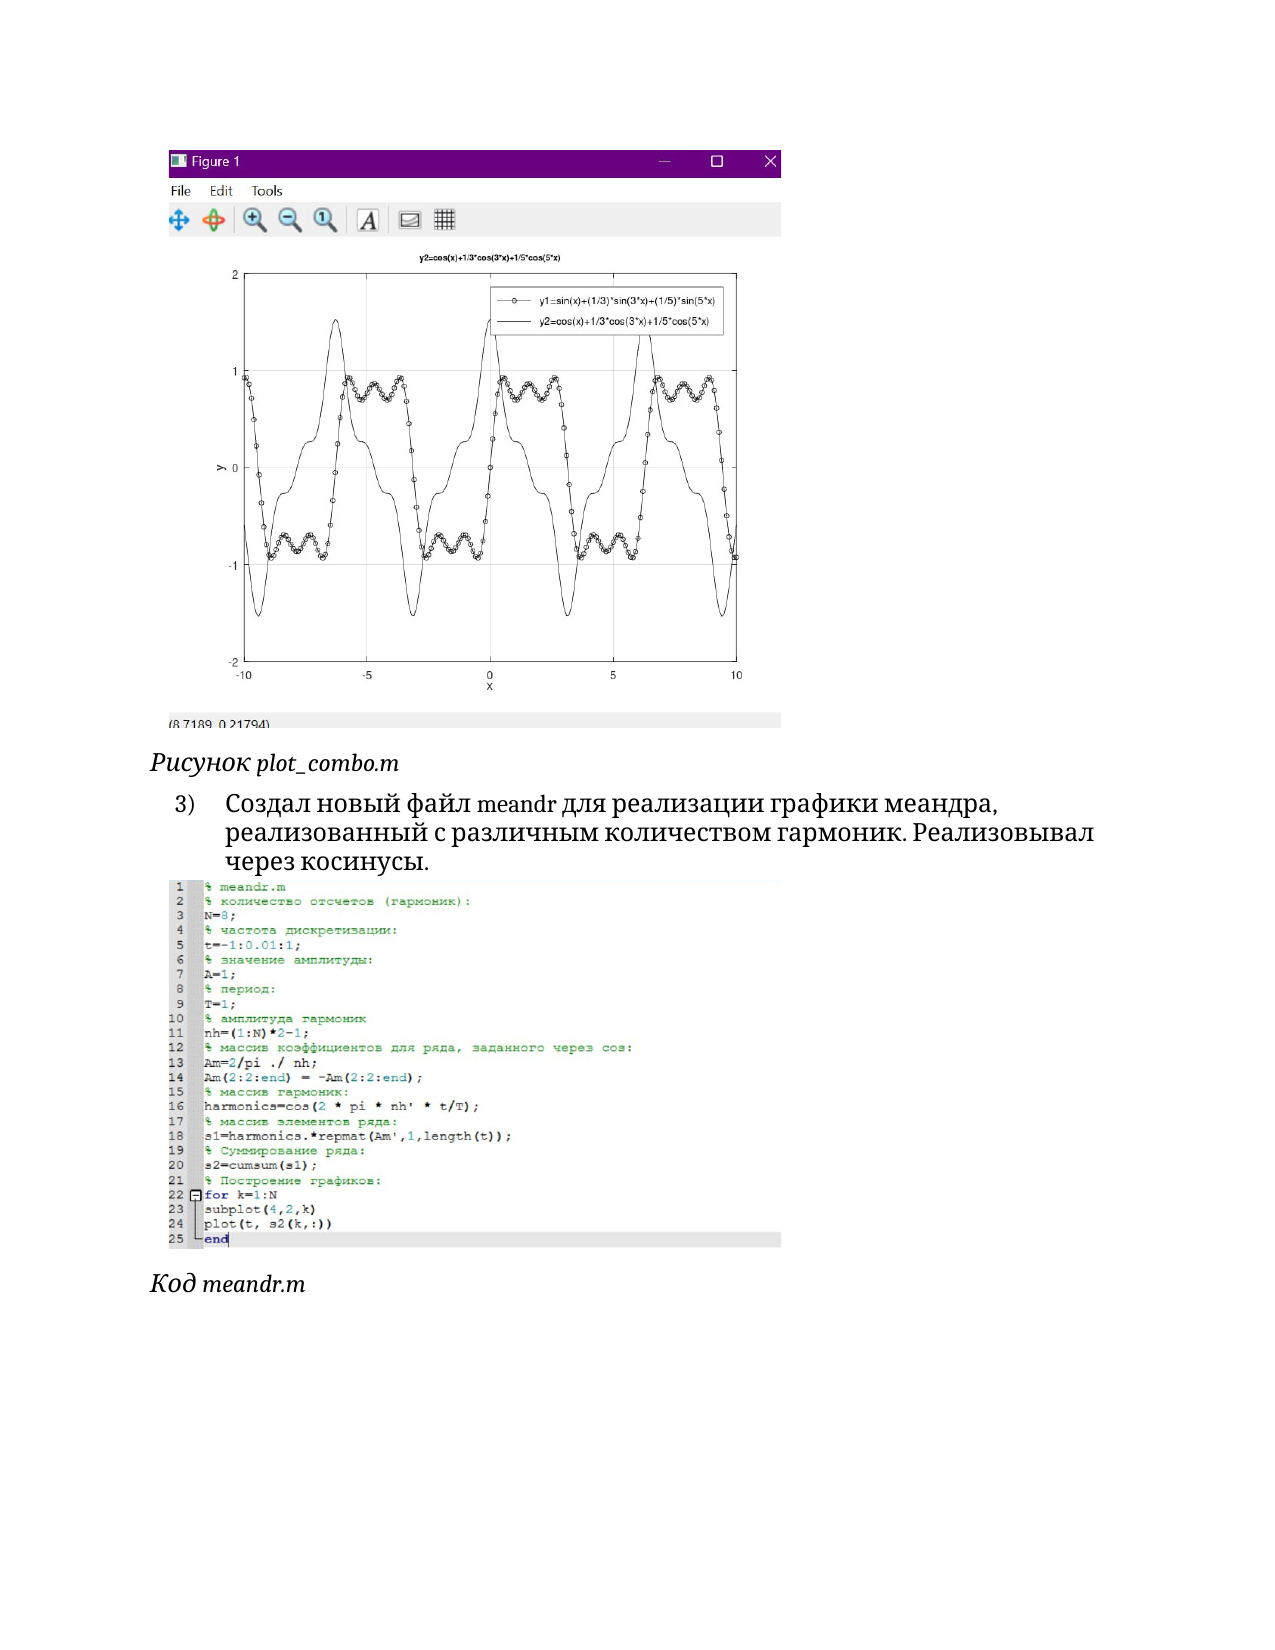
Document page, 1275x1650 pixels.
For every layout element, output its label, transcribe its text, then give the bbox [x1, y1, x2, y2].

picture [168, 880, 782, 1249]
text Рисунок plot_combo.m [150, 749, 1125, 777]
list Создал новый файл meandr для реализации графики меандра, реализованный с различным количеством гармоник. Реализовывал через косинусы. [175, 790, 1125, 876]
picture [168, 150, 782, 728]
text Код meandr.m [150, 1269, 1125, 1298]
